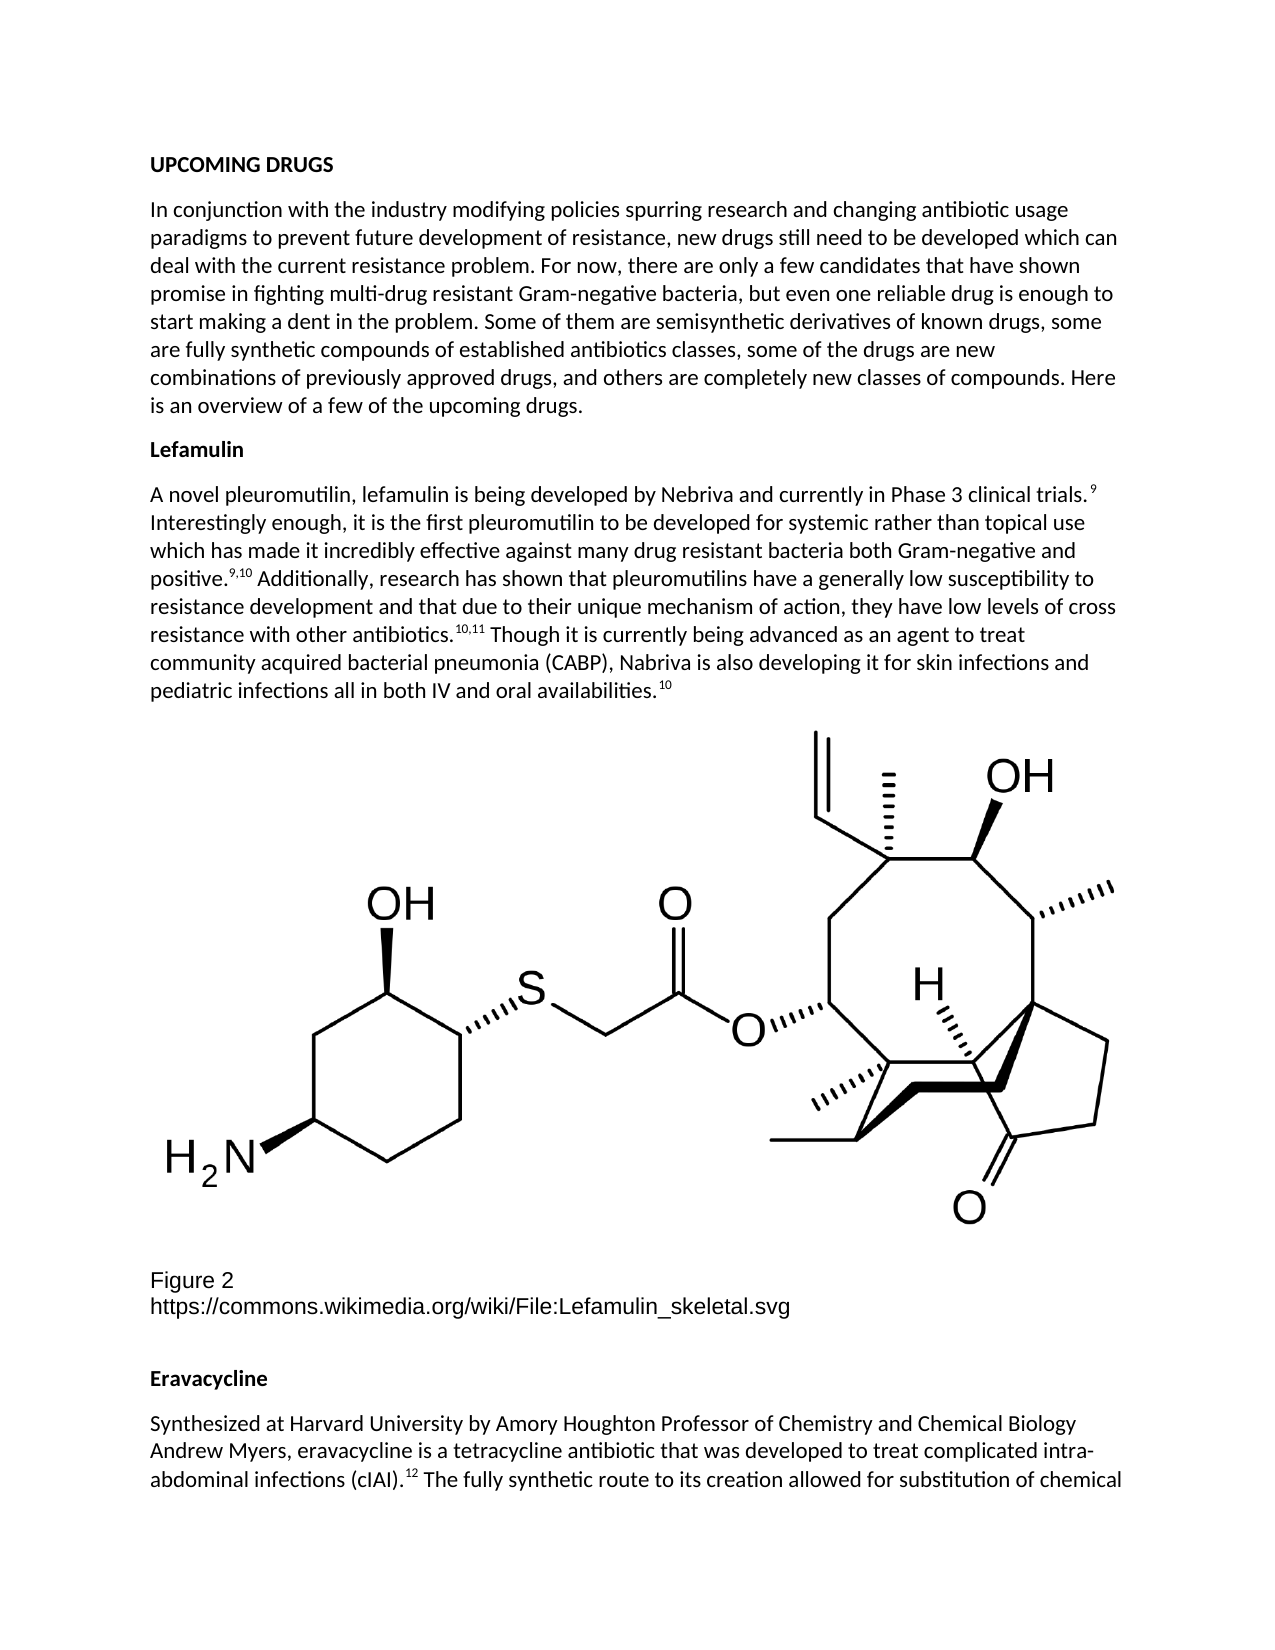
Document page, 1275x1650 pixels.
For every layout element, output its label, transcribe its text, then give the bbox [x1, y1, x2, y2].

picture [150, 721, 1125, 1250]
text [150, 1409, 1125, 1493]
text Eravacycline [150, 1364, 1125, 1392]
text https://commons.wikimedia.org/wiki/File:Lefamulin_skeletal.svg [150, 1293, 1125, 1319]
text In conjunction with the industry modifying policies spurring research and changing antibiotic usage paradigms to prevent future development of resistance, new drugs still need to be developed which can deal with the current resistance problem. For now, there are only a few candidates that have shown promise in fighting multi-drug resistant Gram-negative bacteria, but even one reliable drug is enough to start making a dent in the problem. Some of them are semisynthetic derivatives of known drugs, some are fully synthetic compounds of established antibiotics classes, some of the drugs are new combinations of previously approved drugs, and others are completely new classes of compounds. Here is an overview of a few of the upcoming drugs. [150, 195, 1125, 419]
text UPCOMING DRUGS [150, 150, 1125, 178]
text A novel pleuromutilin, lefamulin is being developed by Nebriva and currently in Phase 3 clinical trials.9 Interestingly enough, it is the first pleuromutilin to be developed for systemic rather than topical use which has made it incredibly effective against many drug resistant bacteria both Gram-negative and positive.9,10 Additionally, research has shown that pleuromutilins have a generally low susceptibility to resistance development and that due to their unique mechanism of action, they have low levels of cross resistance with other antibiotics.10,11 Though it is currently being advanced as an agent to treat community acquired bacterial pneumonia (CABP), Nabriva is also developing it for skin infections and pediatric infections all in both IV and oral availabilities.10 [150, 480, 1125, 704]
text Lefamulin [150, 436, 1125, 463]
text Figure 2 [150, 1267, 1125, 1293]
